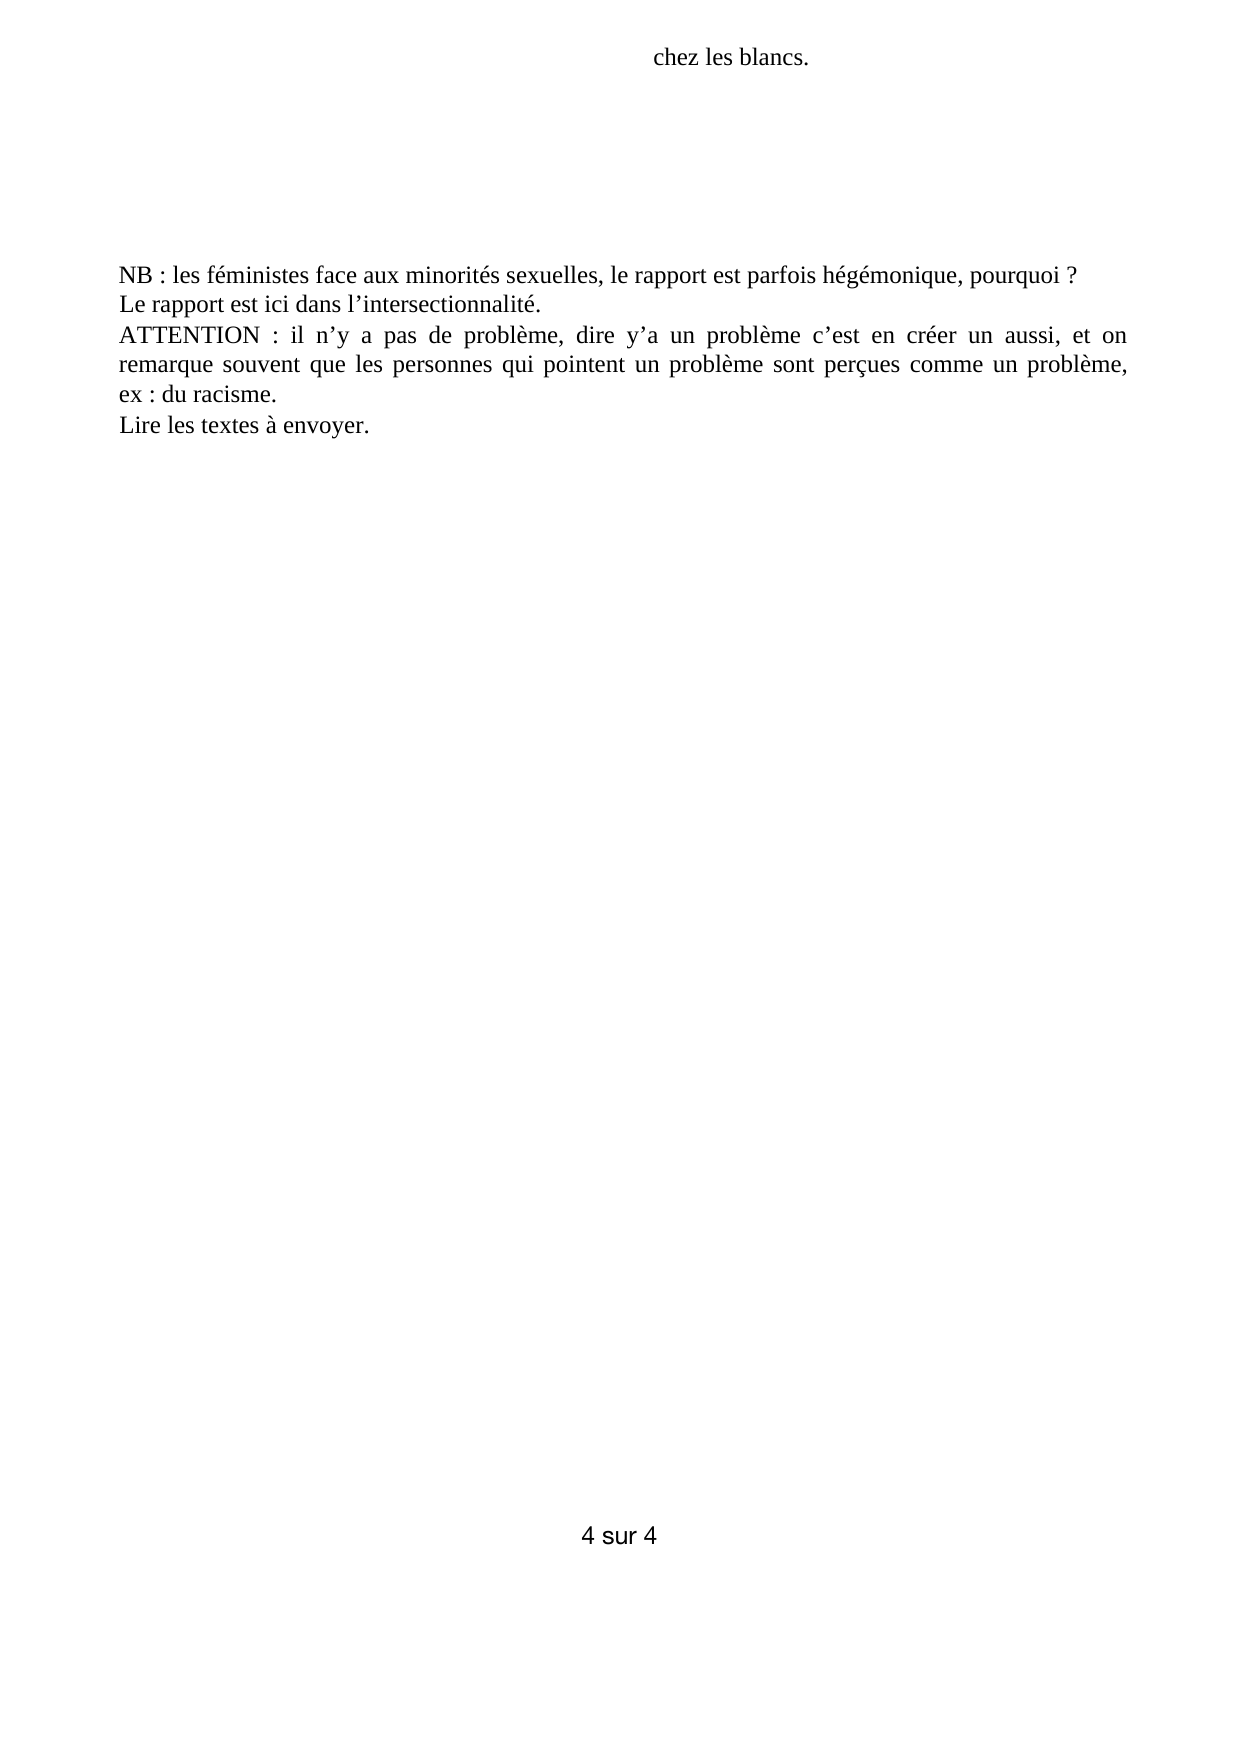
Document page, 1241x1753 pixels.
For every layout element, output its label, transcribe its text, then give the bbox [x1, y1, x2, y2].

text Lire les textes à envoyer. [119, 410, 1129, 438]
text 4 sur 4 [82, 1520, 657, 1551]
text NB : les féministes face aux minorités sexuelles, le rapport est parfois hégémonique, pourquoi ? Le rapport est ici dans l’intersectionnalité. [118, 260, 1085, 318]
text chez les blancs. [82, 42, 809, 70]
text ATTENTION : il n’y a pas de problème, dire y’a un problème c’est en créer un aussi, et on remarque souvent que les personnes qui pointent un problème sont perçues comme un problème, ex : du racisme. [119, 320, 1129, 408]
